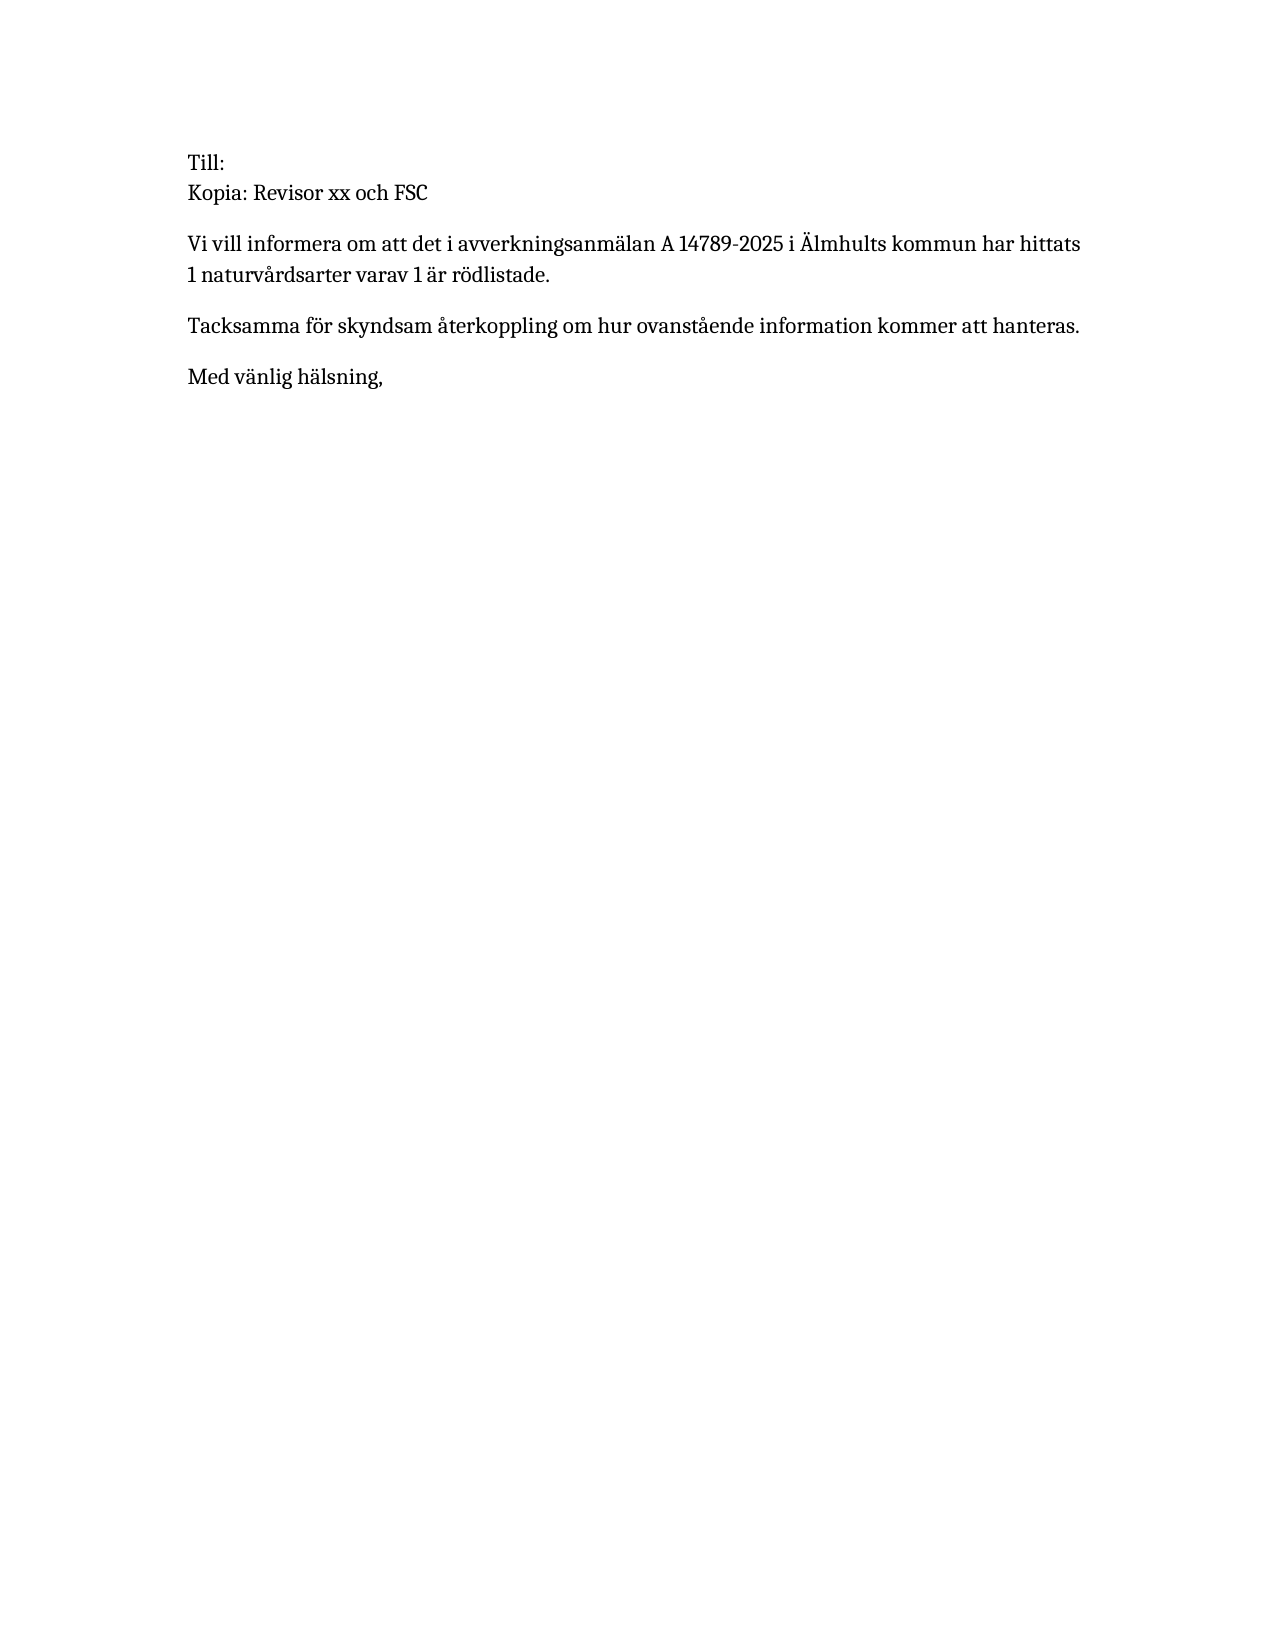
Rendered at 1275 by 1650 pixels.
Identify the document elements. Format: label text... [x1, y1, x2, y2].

text Till: Kopia: Revisor xx och FSC [187, 150, 1087, 207]
text Tacksamma för skyndsam återkoppling om hur ovanstående information kommer att hanteras. [187, 312, 1087, 339]
text Vi vill informera om att det i avverkningsanmälan A 14789-2025 i Älmhults kommun har hittats 1 naturvårdsarter varav 1 är rödlistade. [187, 231, 1087, 288]
text Med vänlig hälsning, [187, 363, 1087, 420]
